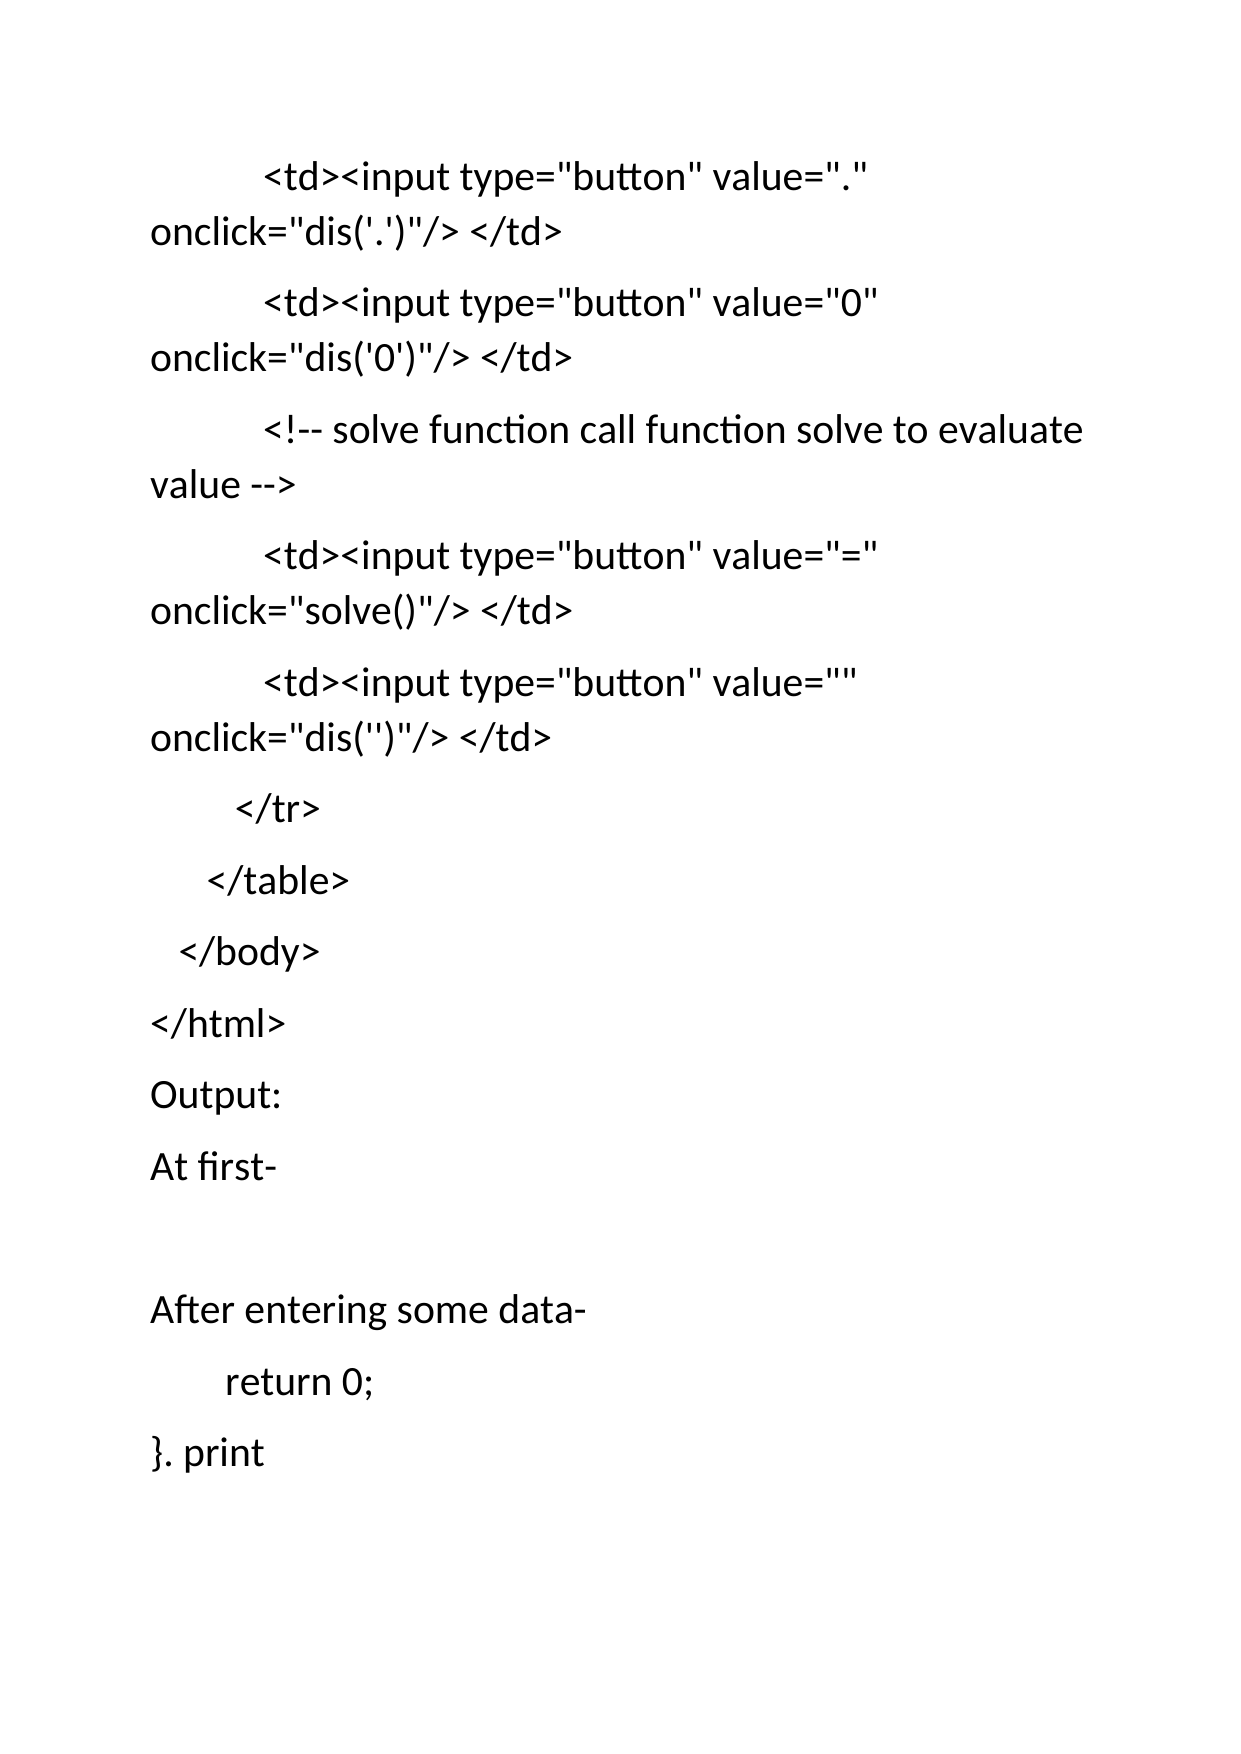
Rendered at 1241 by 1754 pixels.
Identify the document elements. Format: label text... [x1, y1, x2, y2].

text <td><input type="button" value="=" onclick="solve()"/> </td> [150, 529, 1090, 635]
text }. print [150, 1426, 1090, 1477]
text After entering some data- [150, 1283, 1090, 1334]
text Output: [150, 1068, 1090, 1119]
text <td><input type="button" value="." onclick="dis('.')"/> </td> [150, 150, 1090, 256]
text </tr> [150, 782, 1090, 833]
text <td><input type="button" value="" onclick="dis('')"/> </td> [150, 656, 1090, 762]
text return 0; [150, 1355, 1090, 1406]
text At first- [150, 1140, 1090, 1191]
text </html> [150, 997, 1090, 1048]
text </body> [150, 925, 1090, 976]
text </table> [150, 854, 1090, 905]
text <td><input type="button" value="0" onclick="dis('0')"/> </td> [150, 276, 1090, 382]
text <!-- solve function call function solve to evaluate value --> [150, 403, 1090, 509]
